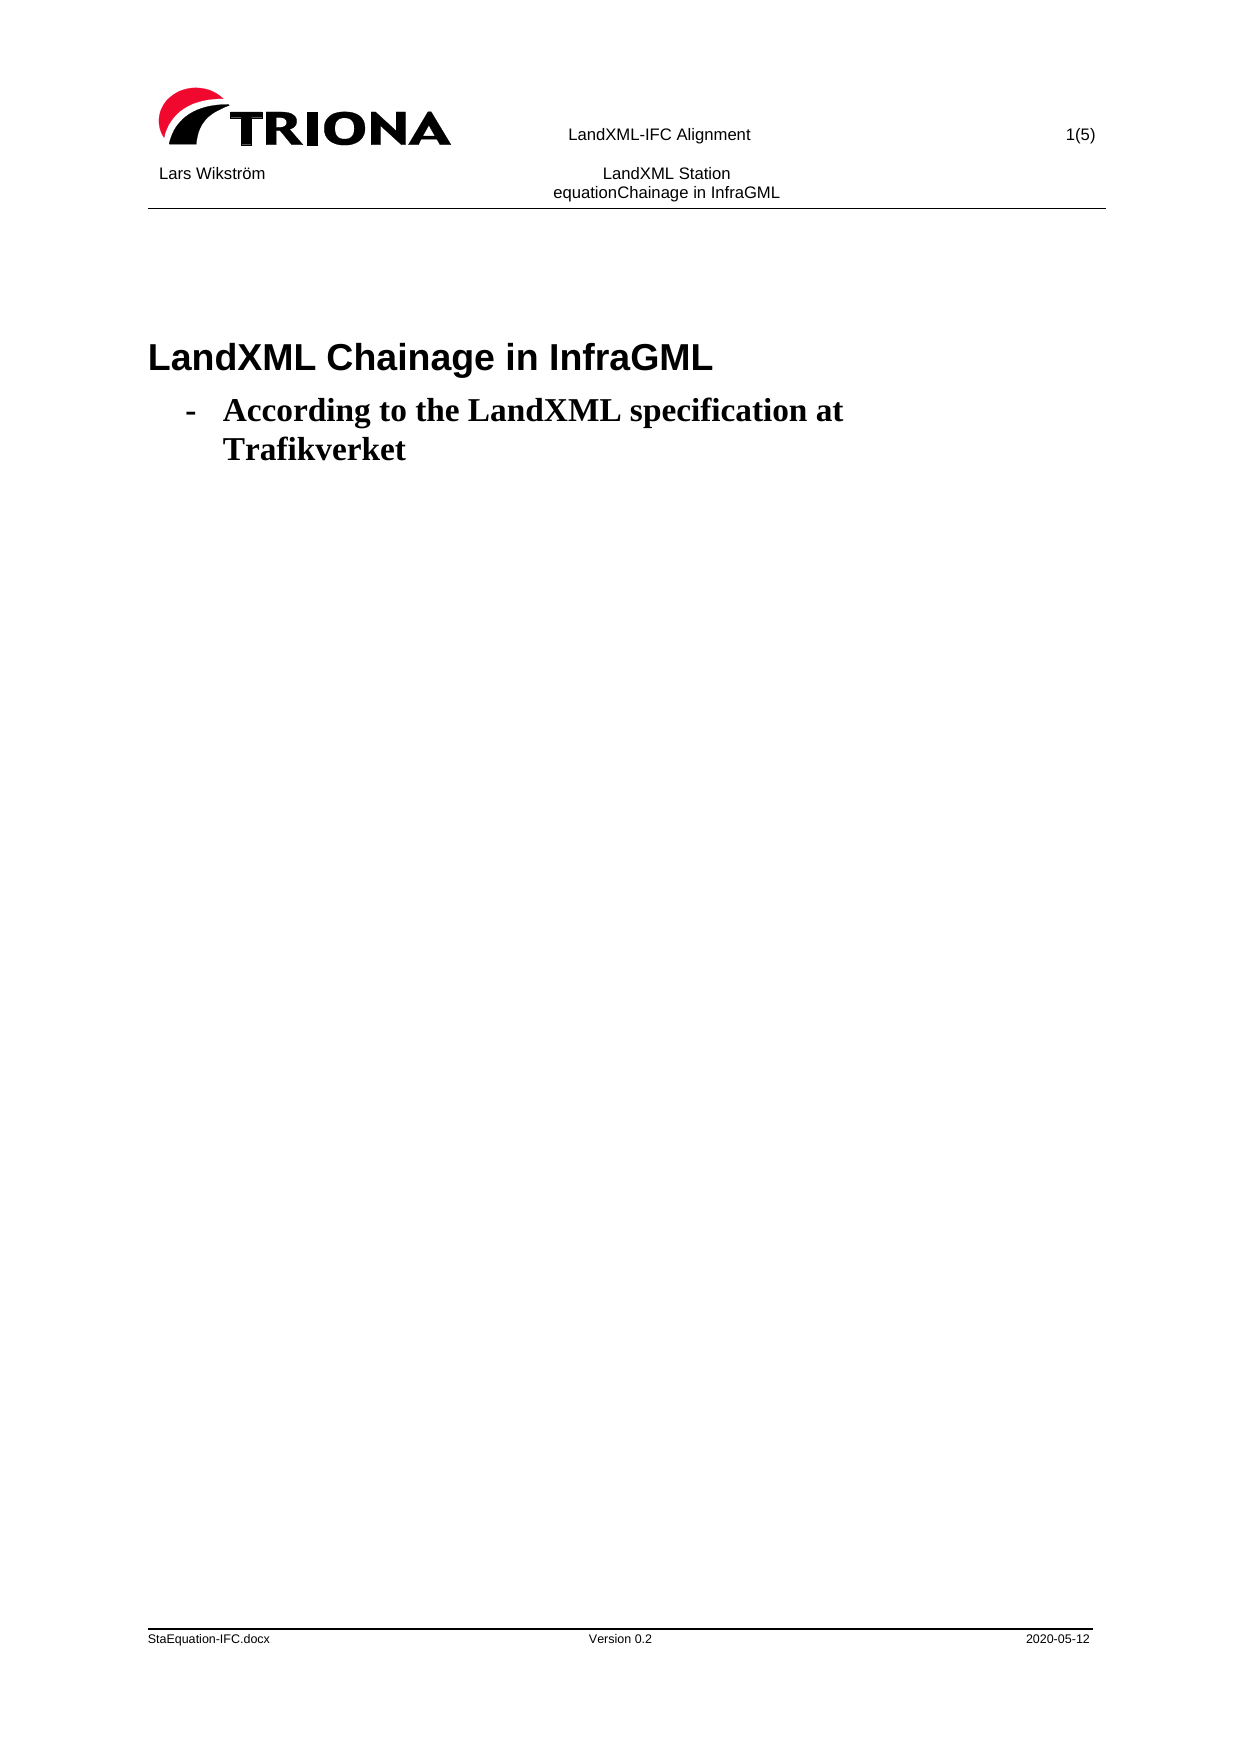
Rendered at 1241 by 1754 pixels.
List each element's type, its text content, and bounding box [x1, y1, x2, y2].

subtitle LandXML Station equation in IFC Alignment [148, 335, 1033, 378]
list According to the LandXML specification at Trafikverket [185, 391, 1033, 467]
